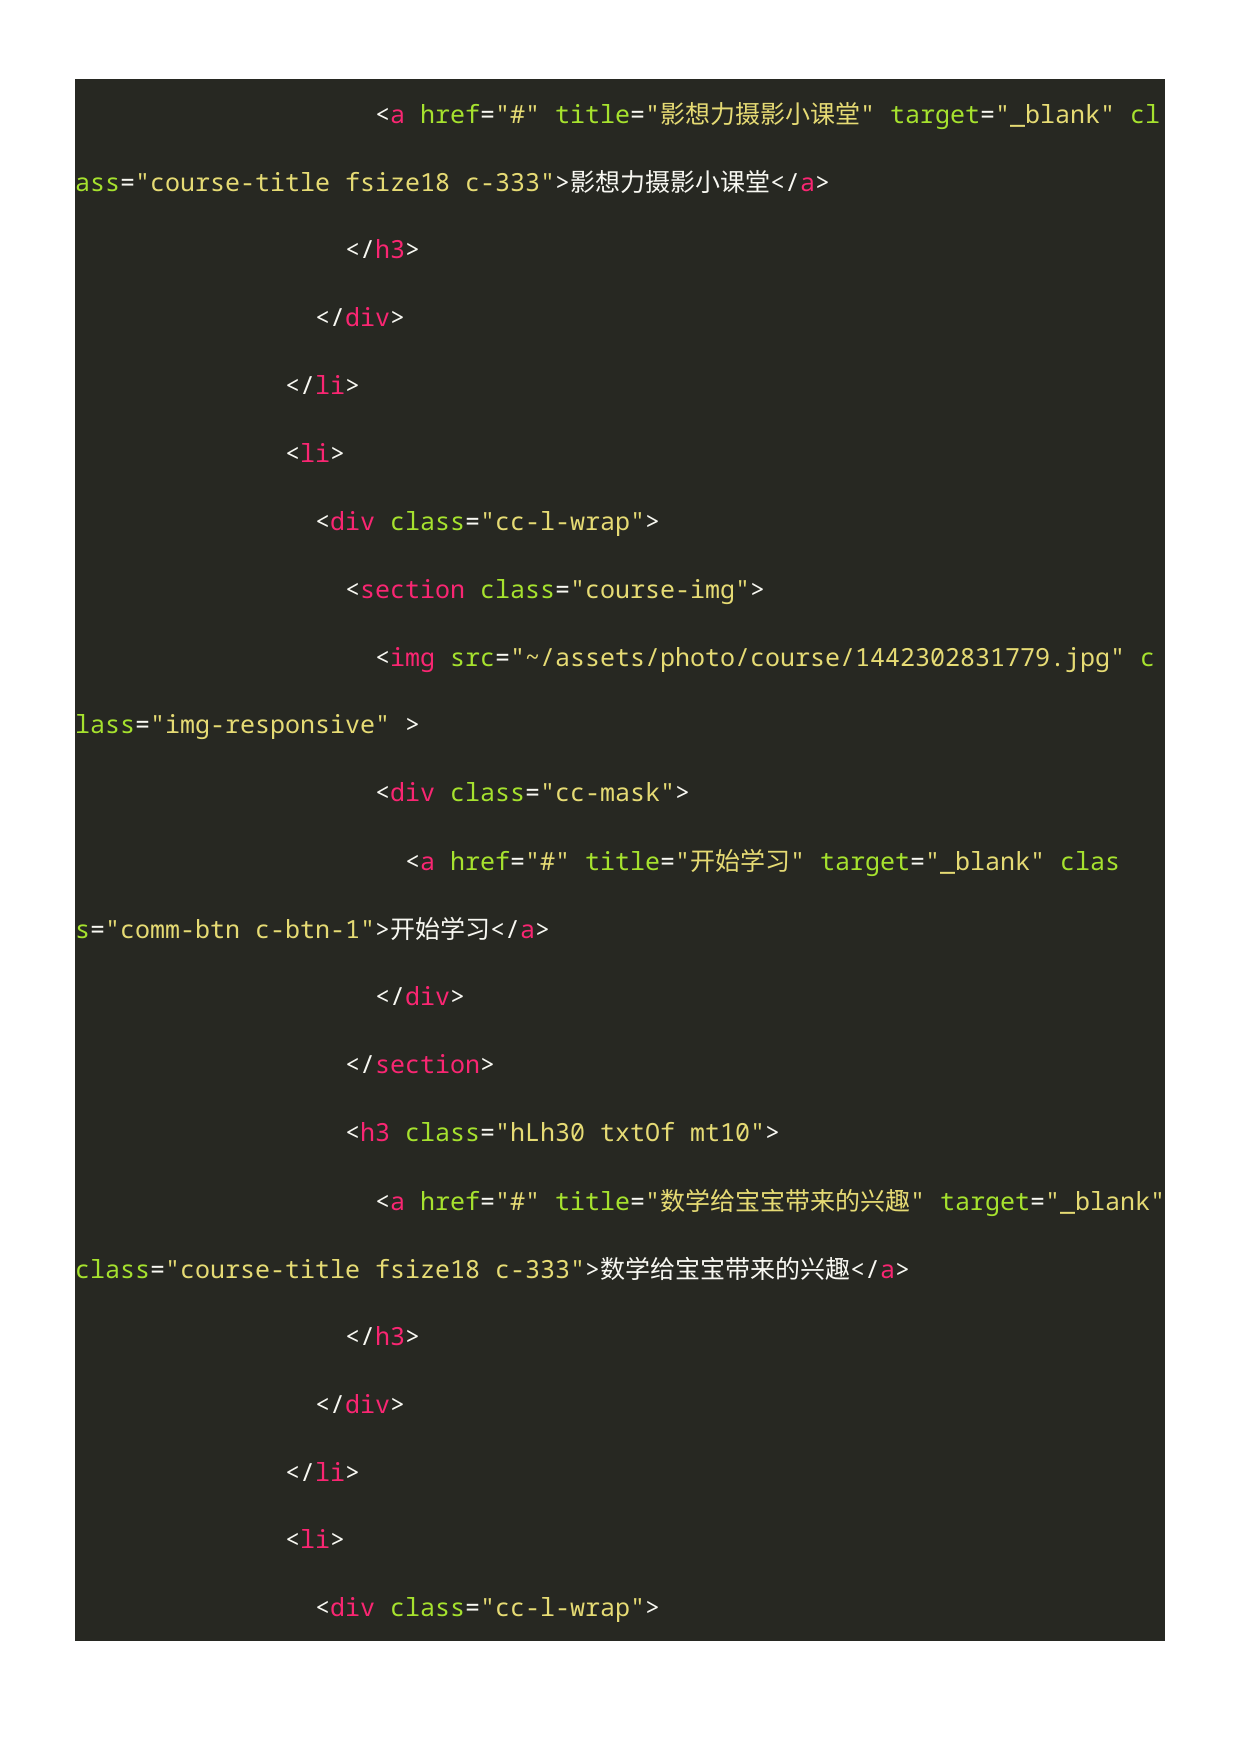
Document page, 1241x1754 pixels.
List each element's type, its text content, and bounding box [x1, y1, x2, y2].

text <h3 class="hLh30 txtOf mt10"> [75, 1098, 1165, 1166]
text <div class="cc-mask"> [75, 758, 1165, 826]
text <div class="cc-l-wrap"> [75, 1573, 1165, 1641]
text </div> [75, 962, 1165, 1030]
text </h3> [75, 1301, 1165, 1369]
text <a href="#" title="开始学习" target="_blank" class="comm-btn c-btn-1">开始学习</a> [75, 826, 1165, 962]
text </li> [75, 351, 1165, 418]
text </div> [75, 1369, 1165, 1437]
text <a href="#" title="影想力摄影小课堂" target="_blank" class="course-title fsize18 c-333">影想力摄影小课堂</a> [75, 79, 1165, 215]
text <img src="~/assets/photo/course/1442302831779.jpg" class="img-responsive" > [75, 622, 1165, 758]
text </li> [75, 1437, 1165, 1505]
text </section> [75, 1030, 1165, 1098]
text <li> [75, 1505, 1165, 1573]
text <a href="#" title="数学给宝宝带来的兴趣" target="_blank" class="course-title fsize18 c-333">数学给宝宝带来的兴趣</a> [75, 1166, 1165, 1301]
text <section class="course-img"> [75, 554, 1165, 622]
text </h3> [75, 215, 1165, 283]
text <li> [75, 418, 1165, 486]
text <div class="cc-l-wrap"> [75, 486, 1165, 554]
text </div> [75, 283, 1165, 351]
